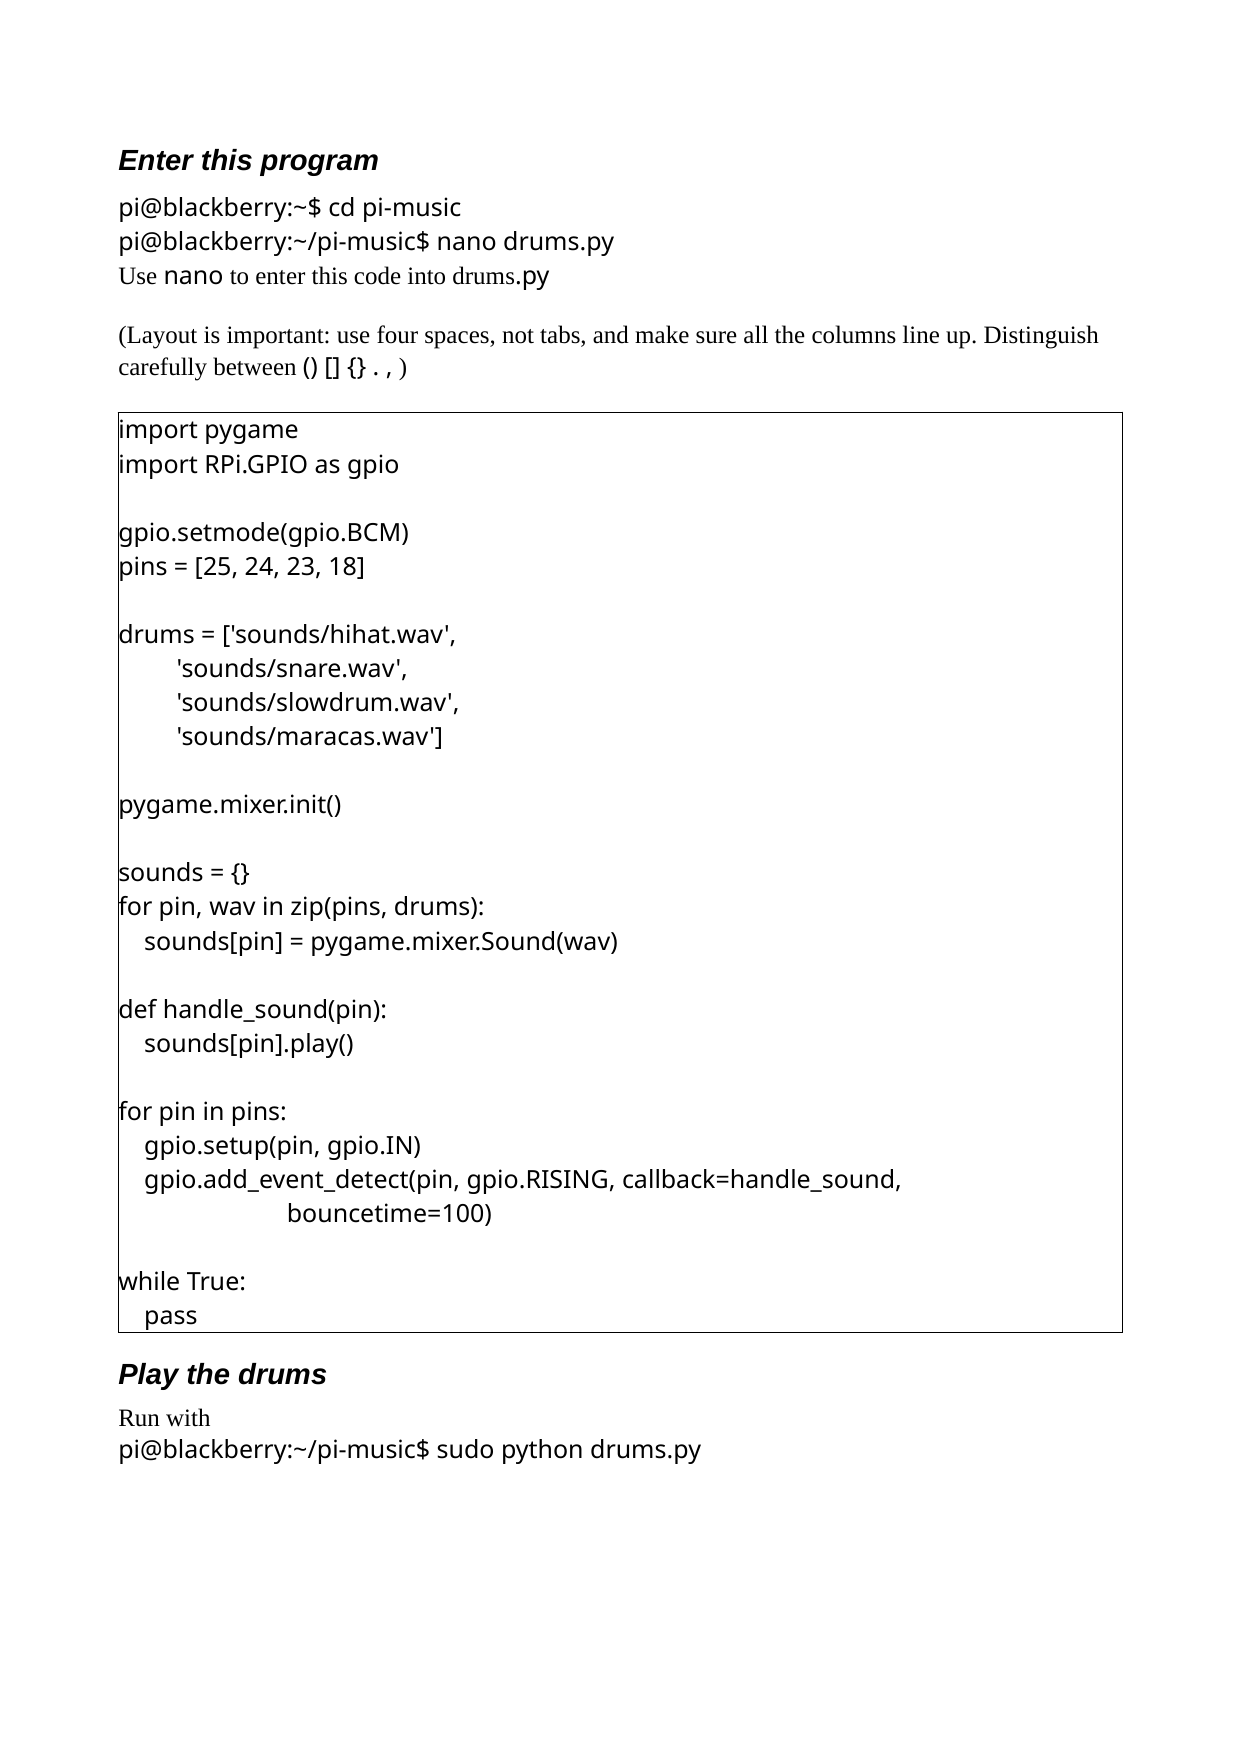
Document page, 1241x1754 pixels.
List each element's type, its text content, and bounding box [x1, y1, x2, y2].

text gpio.setup(pin, gpio.IN) [119, 1127, 1122, 1162]
text 'sounds/snare.wav', [119, 651, 1122, 685]
text sounds[pin] = pygame.mixer.Sound(wav) [119, 923, 1122, 957]
text for pin in pins: [119, 1093, 1122, 1127]
text sounds = {} [119, 855, 1122, 889]
text bouncetime=100) [119, 1196, 1122, 1230]
text (Layout is important: use four spaces, not tabs, and make sure all the columns line up. Distinguish carefully between () [] {} . , ) [118, 320, 1122, 383]
text import RPi.GPIO as gpio [119, 446, 1122, 480]
text pygame.mixer.init() [119, 787, 1122, 821]
text def handle_sound(pin): [119, 991, 1122, 1025]
text gpio.setmode(gpio.BCM) [119, 514, 1122, 548]
text sounds[pin].play() [119, 1025, 1122, 1059]
subtitle Enter this program [118, 143, 1122, 177]
text 'sounds/slowdrum.wav', [119, 685, 1122, 719]
text Use nano to enter this code into drums.py [118, 257, 1122, 291]
text for pin, wav in zip(pins, drums): [119, 889, 1122, 923]
text Run with [118, 1403, 1122, 1432]
text while True: [119, 1264, 1122, 1297]
text pins = [25, 24, 23, 18] [119, 548, 1122, 582]
text pass [119, 1297, 1122, 1332]
text drums = ['sounds/hihat.wav', [119, 617, 1122, 651]
text gpio.add_event_detect(pin, gpio.RISING, callback=handle_sound, [119, 1162, 1122, 1196]
text 'sounds/maracas.wav'] [119, 719, 1122, 753]
text pi@blackberry:~$ cd pi-music [118, 189, 1122, 223]
text import pygame [119, 413, 1122, 446]
text pi@blackberry:~/pi-music$ sudo python drums.py [118, 1432, 1122, 1466]
text pi@blackberry:~/pi-music$ nano drums.py [118, 223, 1122, 257]
subtitle Play the drums [118, 1357, 1122, 1391]
